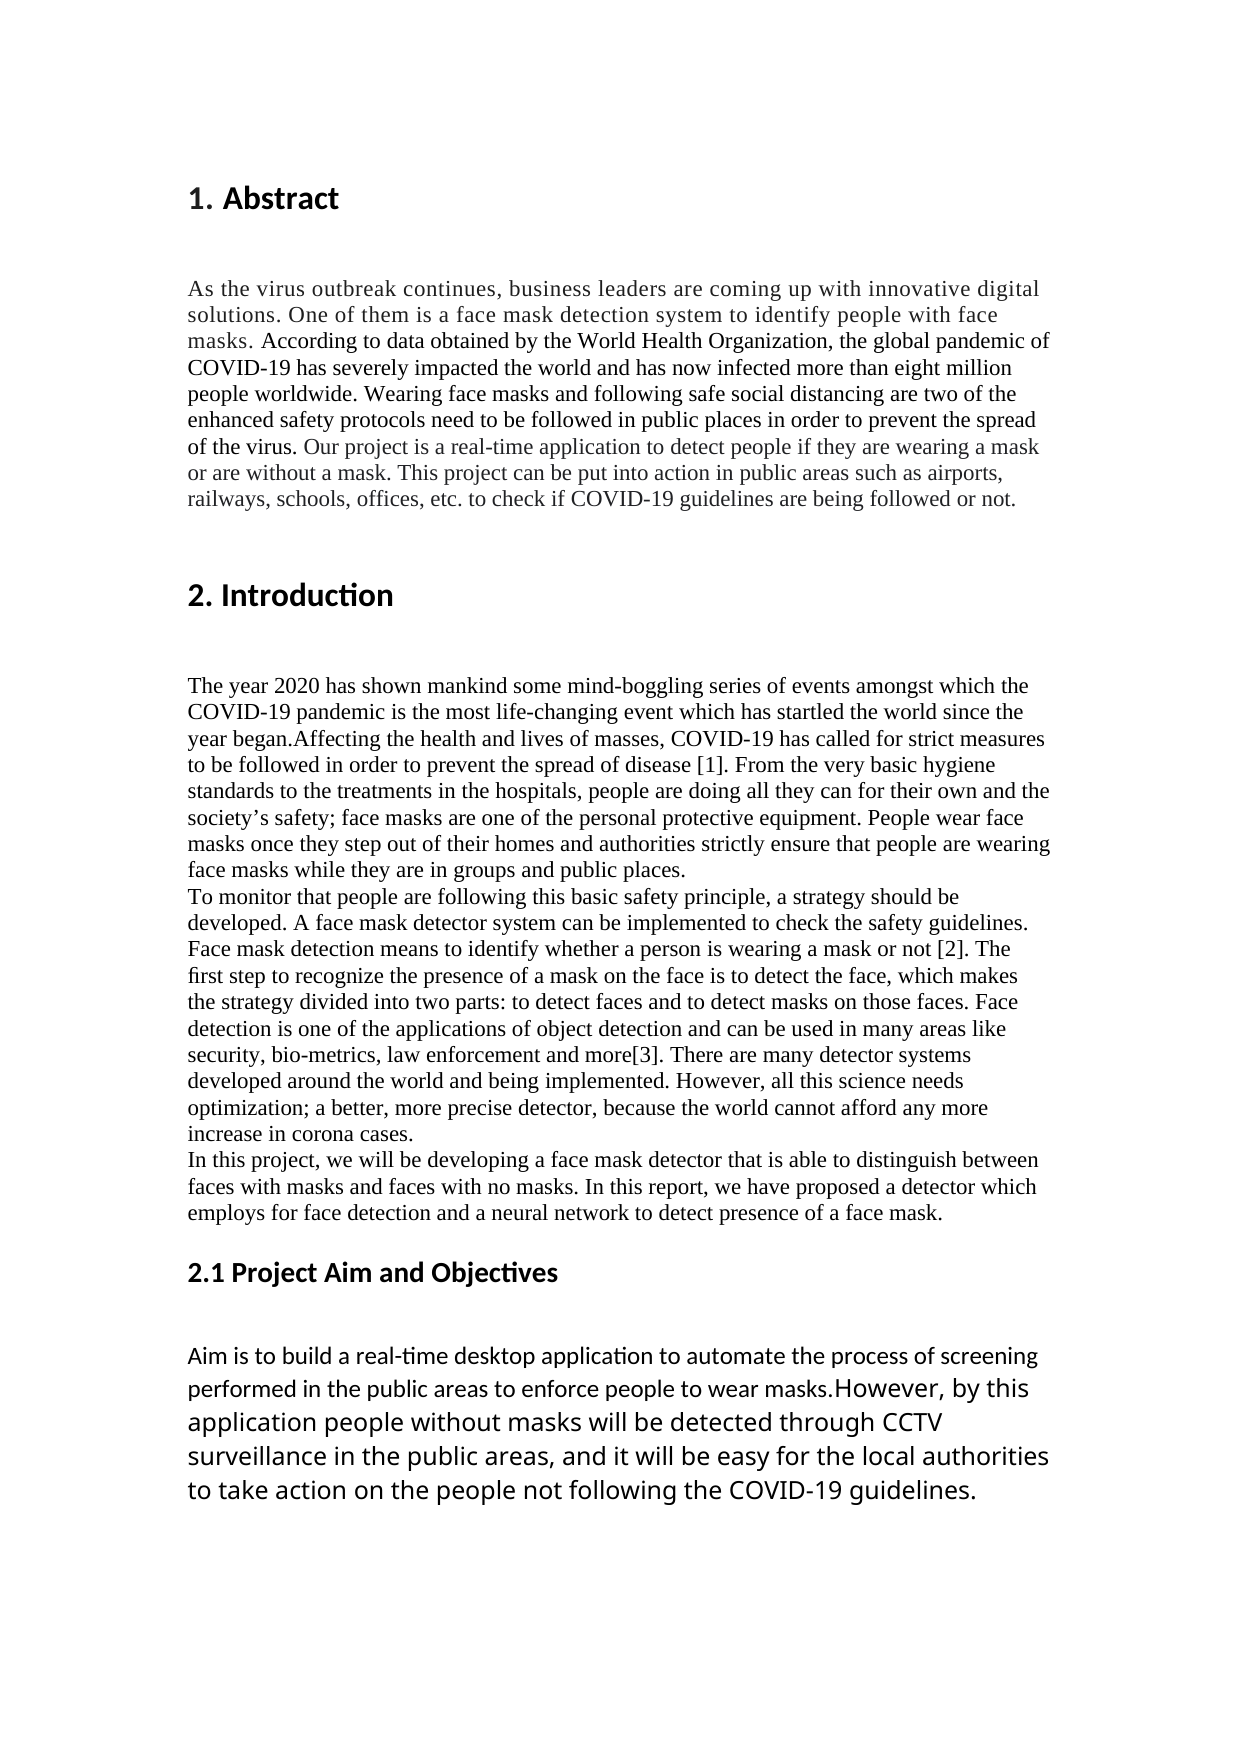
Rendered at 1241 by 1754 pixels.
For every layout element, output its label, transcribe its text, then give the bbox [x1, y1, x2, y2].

text The year 2020 has shown mankind some mind-boggling series of events amongst which the COVID-19 pandemic is the most life-changing event which has startled the world since the year began.Affecting the health and lives of masses, COVID-19 has called for strict measures to be followed in order to prevent the spread of disease [1]. From the very basic hygiene standards to the treatments in the hospitals, people are doing all they can for their own and the society’s safety; face masks are one of the personal protective equipment. People wear face masks once they step out of their homes and authorities strictly ensure that people are wearing face masks while they are in groups and public places. [187, 672, 1053, 883]
text Aim is to build a real-time desktop application to automate the process of screening performed in the public areas to enforce people to wear masks.However, by this [187, 1340, 1053, 1405]
subtitle 2.1 Project Aim and Objectives [187, 1254, 1053, 1290]
subtitle Abstract [187, 177, 1053, 218]
subtitle Introduction [187, 574, 1053, 615]
text As the virus outbreak continues, business leaders are coming up with innovative digital solutions. One of them is a face mask detection system to identify people with face masks. According to data obtained by the World Health Organization, the global pandemic of COVID-19 has severely impacted the world and has now infected more than eight million people worldwide. Wearing face masks and following safe social distancing are two of the enhanced safety protocols need to be followed in public places in order to prevent the spread of the virus. Our project is a real-time application to detect people if they are wearing a mask or are without a mask. This project can be put into action in public areas such as airports, railways, schools, offices, etc. to check if COVID-19 guidelines are being followed or not. [187, 274, 1053, 512]
text To monitor that people are following this basic safety principle, a strategy should be developed. A face mask detector system can be implemented to check the safety guidelines. Face mask detection means to identify whether a person is wearing a mask or not [2]. The ﬁrst step to recognize the presence of a mask on the face is to detect the face, which makes the strategy divided into two parts: to detect faces and to detect masks on those faces. Face detection is one of the applications of object detection and can be used in many areas like security, bio-metrics, law enforcement and more[3]. There are many detector systems developed around the world and being implemented. However, all this science needs optimization; a better, more precise detector, because the world cannot afford any more increase in corona cases. [187, 883, 1053, 1146]
text application people without masks will be detected through CCTV surveillance in the public areas, and it will be easy for the local authorities to take action on the people not following the COVID-19 guidelines. [187, 1405, 1053, 1507]
